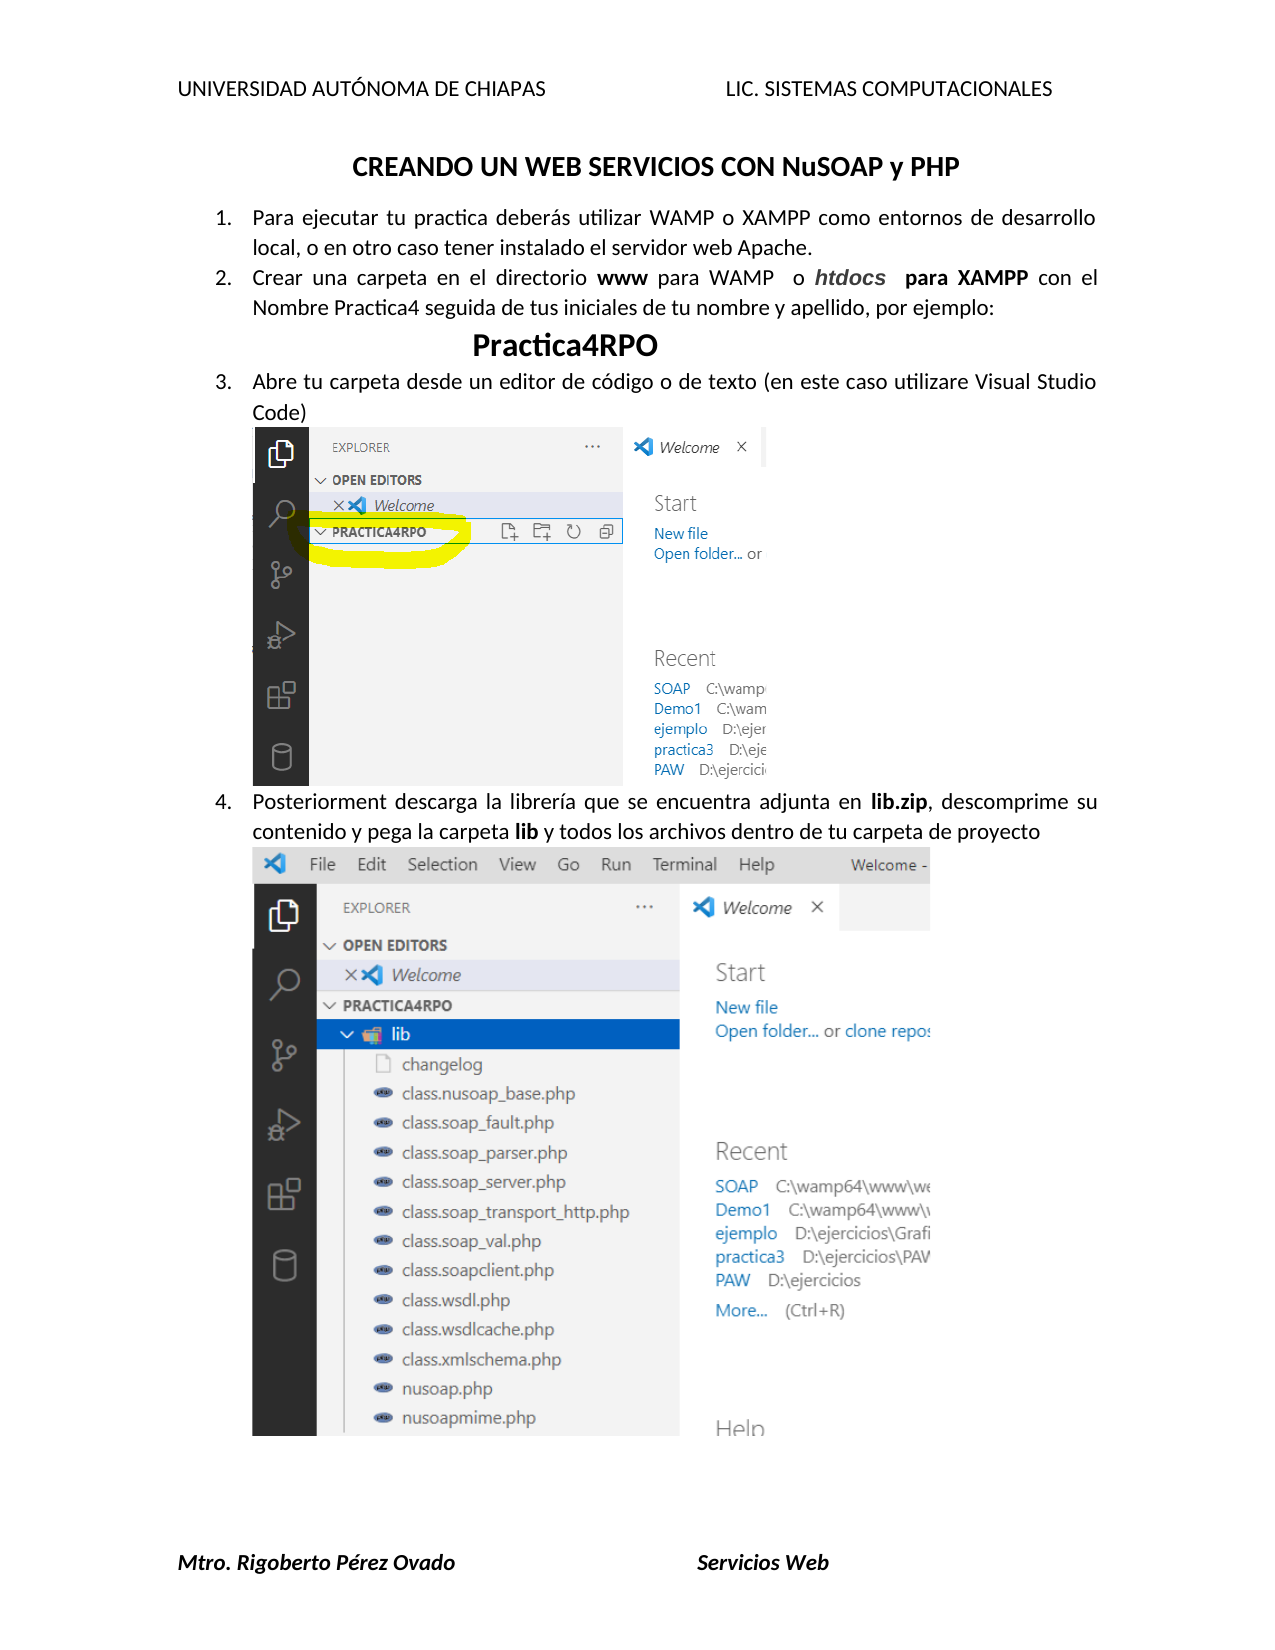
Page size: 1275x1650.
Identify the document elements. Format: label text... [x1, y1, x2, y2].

list Abre tu carpeta desde un editor de código o de texto (en este caso utilizare Visual Studio Code) [215, 367, 1098, 426]
list Practica4RPO [472, 323, 1098, 364]
list Crear una carpeta en el directorio www para WAMP o htdocs para XAMPP con el Nombre Practica4 seguida de tus iniciales de tu nombre y apellido, por ejemplo: [215, 263, 1098, 321]
list Posteriorment descarga la librería que se encuentra adjunta en lib.zip, descomprime su contenido y pega la carpeta lib y todos los archivos dentro de tu carpeta de proyecto [215, 787, 1098, 846]
text CREANDO UN WEB SERVICIOS CON NuSOAP y PHP [215, 148, 1098, 183]
picture [252, 847, 931, 1436]
list Para ejecutar tu practica deberás utilizar WAMP o XAMPP como entornos de desarrollo local, o en otro caso tener instalado el servidor web Apache. [215, 203, 1098, 261]
picture [252, 427, 767, 786]
